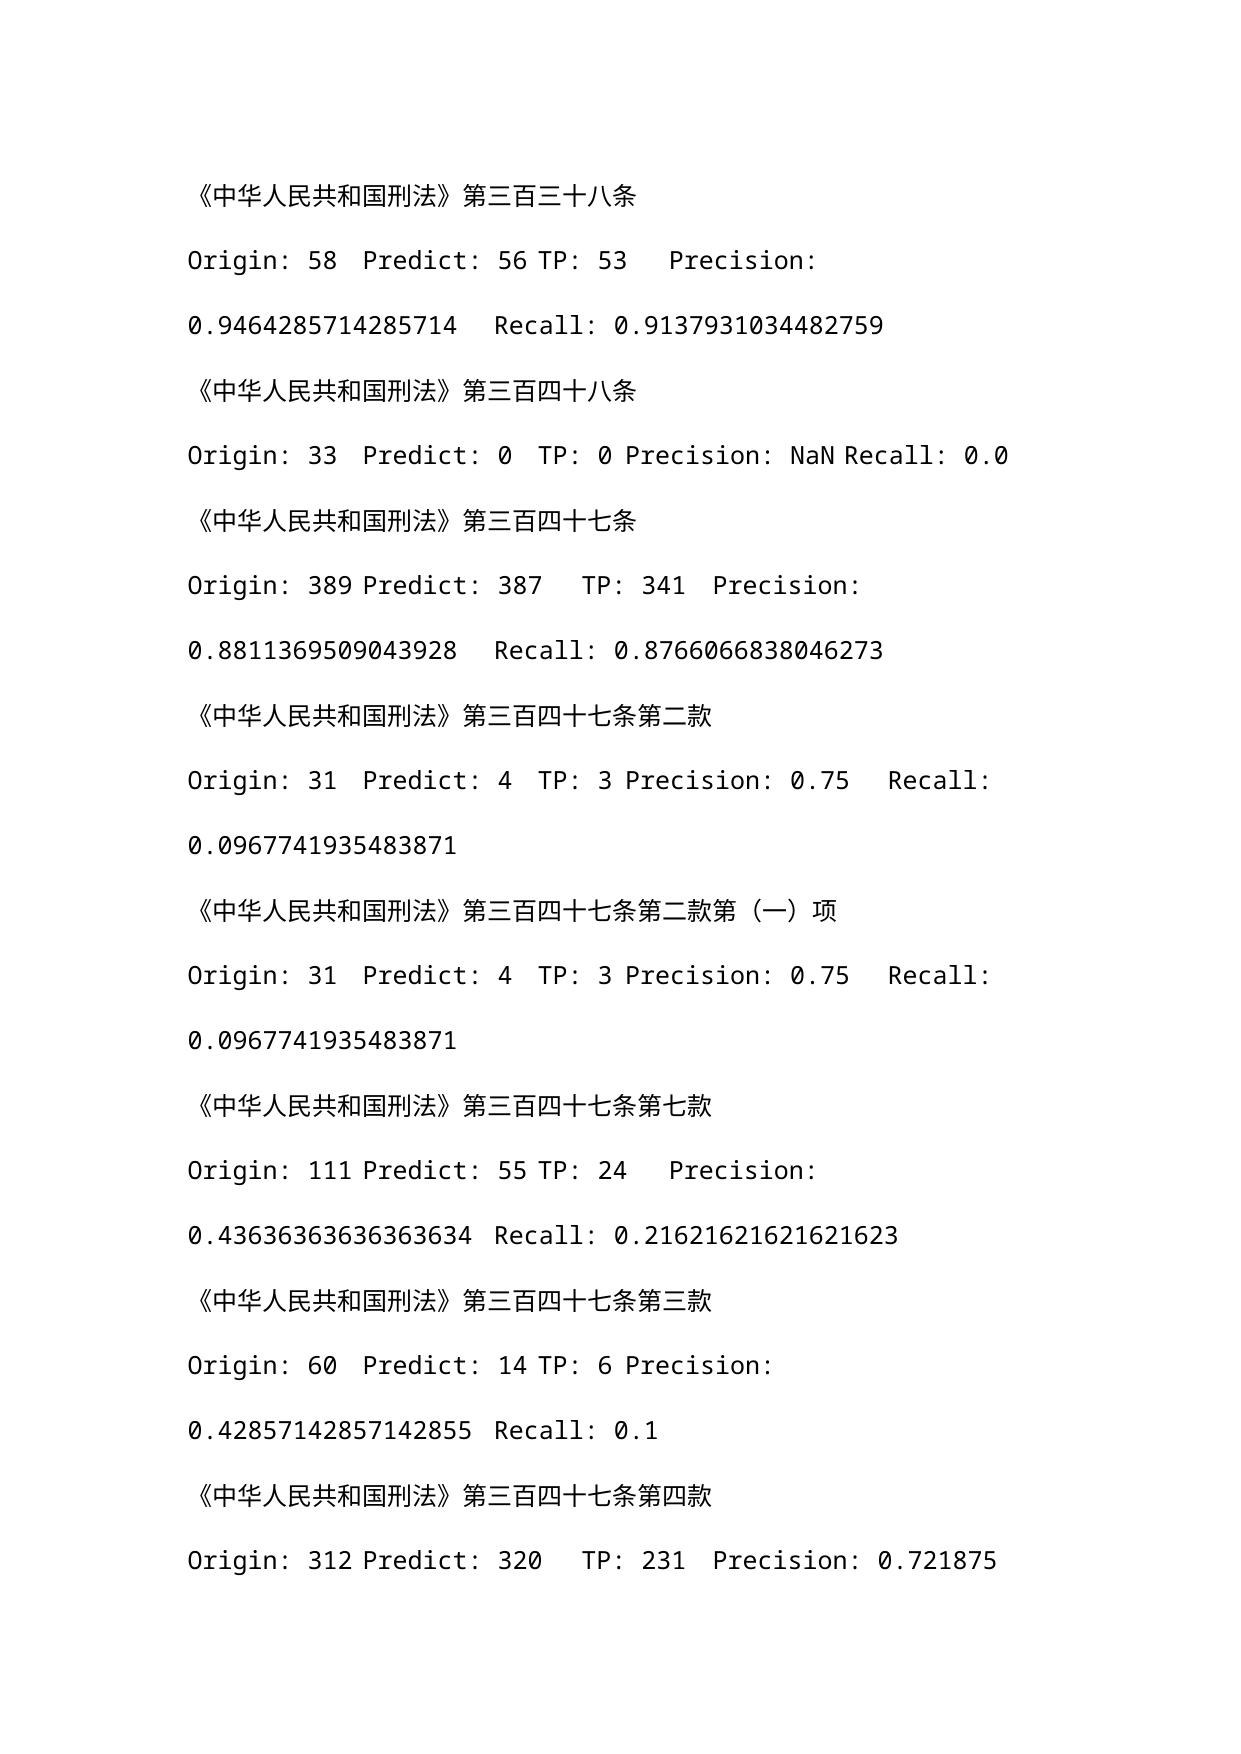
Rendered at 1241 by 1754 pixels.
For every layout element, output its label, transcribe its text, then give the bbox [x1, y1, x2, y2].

text Origin: 312 Predict: 320 TP: 231 Precision: 0.721875 Recall: 0.7403846153846154 [187, 1527, 1053, 1592]
text Origin: 31 Predict: 4 TP: 3 Precision: 0.75 Recall: 0.0967741935483871 [187, 747, 1053, 877]
text Origin: 58 Predict: 56 TP: 53 Precision: 0.9464285714285714 Recall: 0.9137931034482759 [187, 227, 1053, 357]
text Origin: 111 Predict: 55 TP: 24 Precision: 0.43636363636363634 Recall: 0.21621621621621623 [187, 1137, 1053, 1267]
text 《中华人民共和国刑法》第三百四十七条第二款 [187, 682, 1053, 747]
text Origin: 389 Predict: 387 TP: 341 Precision: 0.8811369509043928 Recall: 0.8766066838046273 [187, 552, 1053, 682]
text 《中华人民共和国刑法》第三百四十七条第三款 [187, 1267, 1053, 1332]
text Origin: 60 Predict: 14 TP: 6 Precision: 0.42857142857142855 Recall: 0.1 [187, 1332, 1053, 1462]
text 《中华人民共和国刑法》第三百三十八条 [187, 162, 1053, 227]
text Origin: 31 Predict: 4 TP: 3 Precision: 0.75 Recall: 0.0967741935483871 [187, 942, 1053, 1072]
text 《中华人民共和国刑法》第三百四十七条第四款 [187, 1462, 1053, 1527]
text 《中华人民共和国刑法》第三百四十八条 [187, 357, 1053, 422]
text 《中华人民共和国刑法》第三百四十七条第七款 [187, 1072, 1053, 1137]
text 《中华人民共和国刑法》第三百四十七条第二款第（一）项 [187, 877, 1053, 942]
text Origin: 33 Predict: 0 TP: 0 Precision: NaN Recall: 0.0 [187, 422, 1053, 487]
text 《中华人民共和国刑法》第三百四十七条 [187, 487, 1053, 552]
